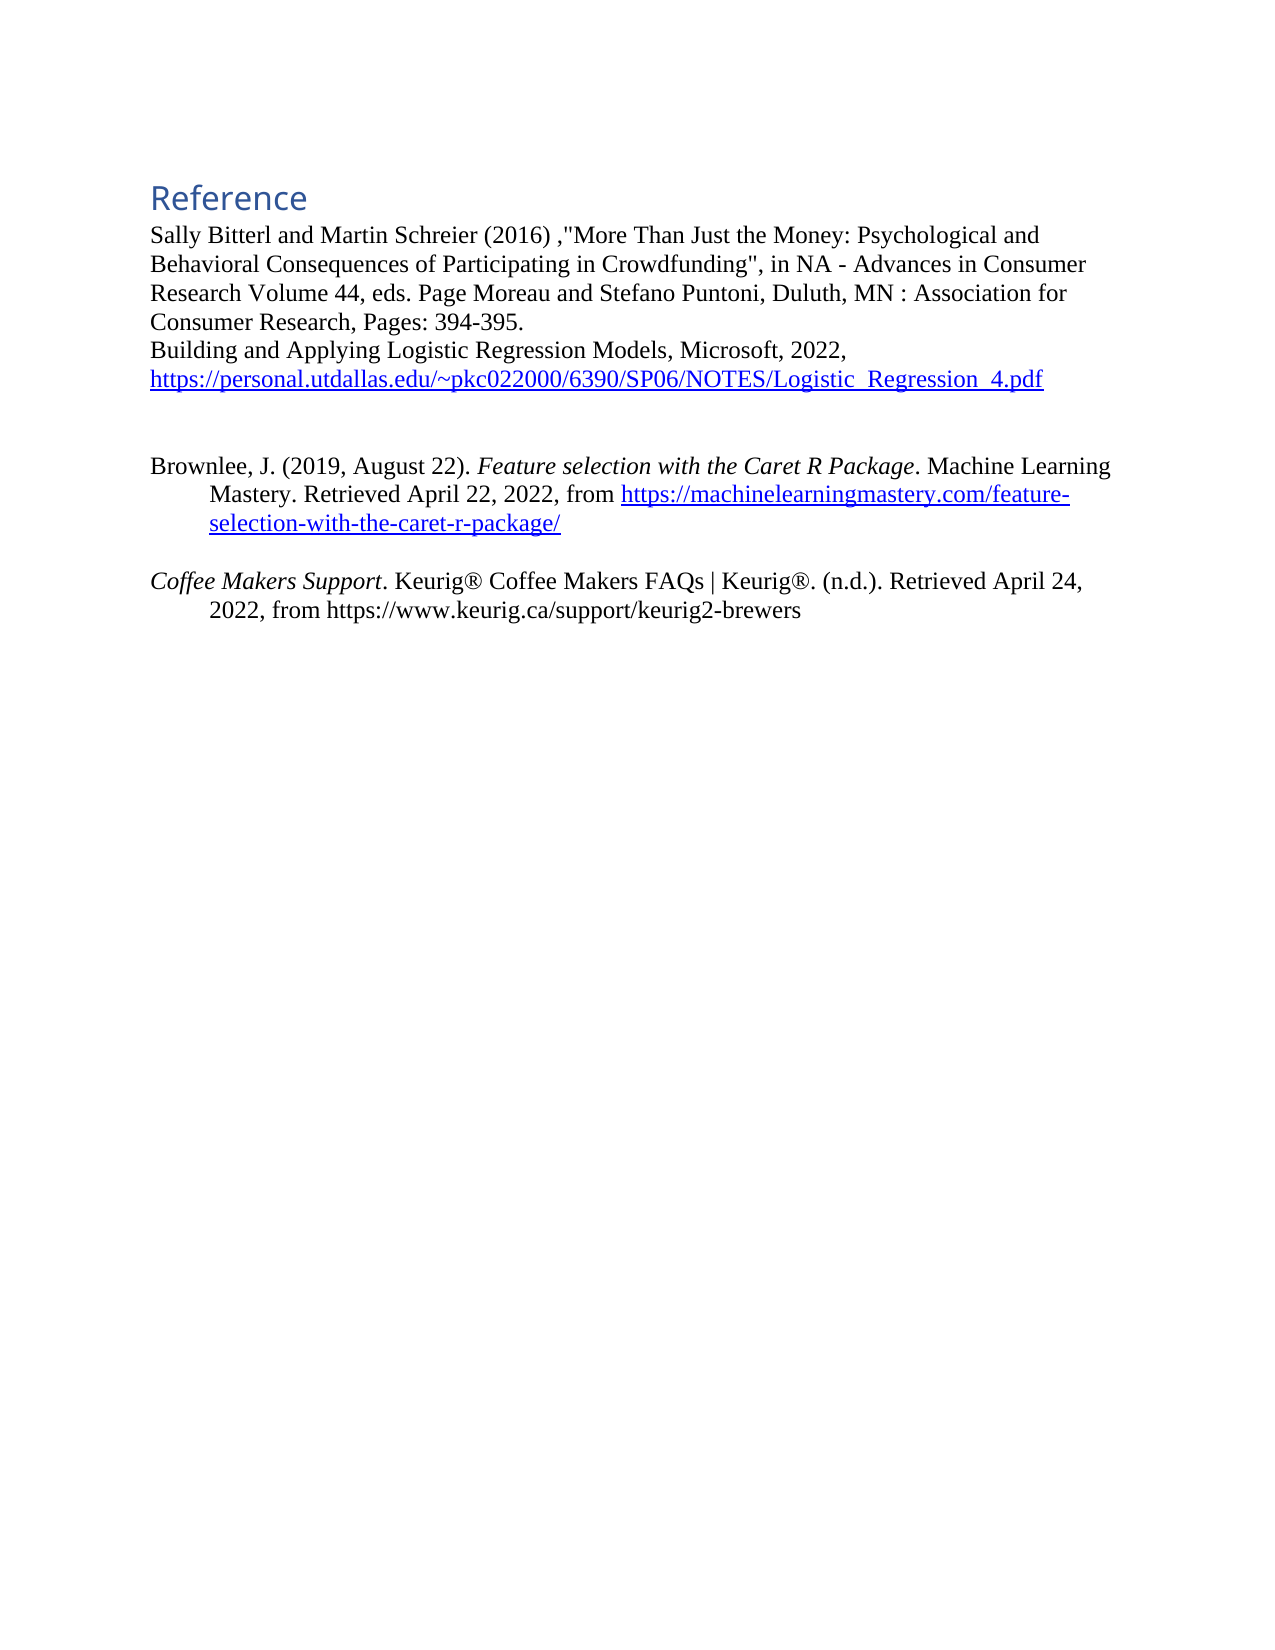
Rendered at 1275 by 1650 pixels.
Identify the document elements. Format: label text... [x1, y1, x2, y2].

text Coffee Makers Support. Keurig® Coffee Makers FAQs | Keurig®. (n.d.). Retrieved April 24, 2022, from https://www.keurig.ca/support/keurig2-brewers [150, 566, 1125, 624]
text Sally Bitterl and Martin Schreier (2016) ,"More Than Just the Money: Psychological and Behavioral Consequences of Participating in Crowdfunding", in NA - Advances in Consumer Research Volume 44, eds. Page Moreau and Stefano Puntoni, Duluth, MN : Association for Consumer Research, Pages: 394-395. [150, 220, 1125, 335]
subtitle Reference [150, 175, 1125, 220]
text Building and Applying Logistic Regression Models, Microsoft, 2022, https://personal.utdallas.edu/~pkc022000/6390/SP06/NOTES/Logistic_Regression_4.pdf [150, 335, 1125, 393]
text Brownlee, J. (2019, August 22). Feature selection with the Caret R Package. Machine Learning Mastery. Retrieved April 22, 2022, from https://machinelearningmastery.com/feature-selection-with-the-caret-r-package/ [150, 451, 1125, 537]
